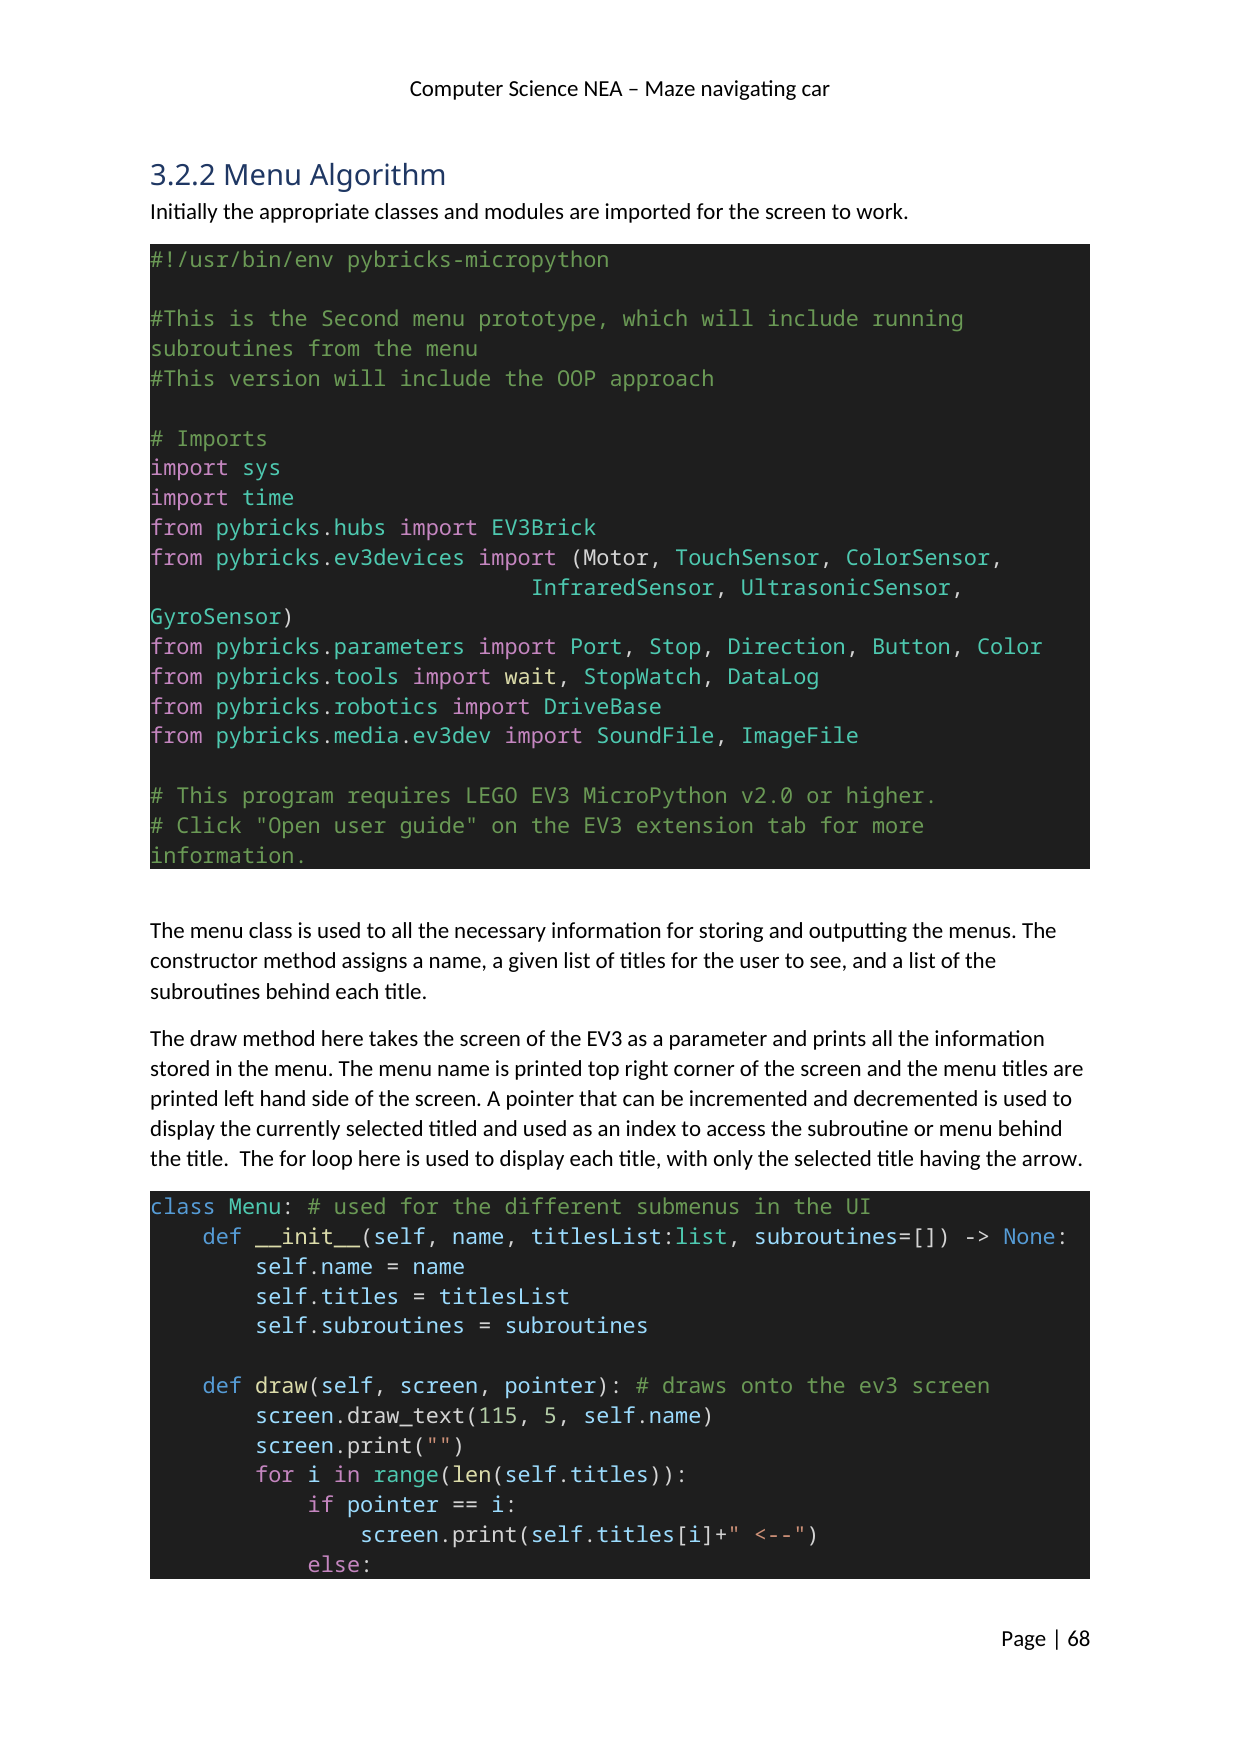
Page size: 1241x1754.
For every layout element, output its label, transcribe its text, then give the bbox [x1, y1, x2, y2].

text screen.draw_text(115, 5, self.name) [150, 1400, 1090, 1430]
text self.subroutines = subroutines [150, 1311, 1090, 1340]
subtitle 3.2.2 Menu Algorithm [150, 154, 1090, 194]
text InfraredSensor, UltrasonicSensor, GyroSensor) [150, 572, 1090, 631]
text self.titles = titlesList [150, 1281, 1090, 1311]
text from pybricks.ev3devices import (Motor, TouchSensor, ColorSensor, [150, 542, 1090, 572]
text from pybricks.hubs import EV3Brick [150, 512, 1090, 542]
text # Click "Open user guide" on the EV3 extension tab for more information. [150, 810, 1090, 869]
text def draw(self, screen, pointer): # draws onto the ev3 screen [150, 1370, 1090, 1400]
text def __init__(self, name, titlesList:list, subroutines=[]) -> None: [150, 1221, 1090, 1251]
text #This version will include the OOP approach [150, 363, 1090, 393]
text #!/usr/bin/env pybricks-micropython [150, 244, 1090, 274]
text from pybricks.tools import wait, StopWatch, DataLog [150, 661, 1090, 691]
text screen.print(self.titles[i]+" <--") [150, 1519, 1090, 1549]
text import time [150, 482, 1090, 512]
text self.name = name [150, 1251, 1090, 1281]
text else: [150, 1549, 1090, 1579]
text from pybricks.media.ev3dev import SoundFile, ImageFile [150, 721, 1090, 750]
text import sys [150, 452, 1090, 482]
text #This is the Second menu prototype, which will include running subroutines from the menu [150, 303, 1090, 363]
text from pybricks.robotics import DriveBase [150, 691, 1090, 721]
text for i in range(len(self.titles)): [150, 1459, 1090, 1489]
text # Imports [150, 423, 1090, 452]
text class Menu: # used for the different submenus in the UI [150, 1191, 1090, 1221]
text The menu class is used to all the necessary information for storing and outputting the menus. The constructor method assigns a name, a given list of titles for the user to see, and a list of the subroutines behind each title. [150, 916, 1090, 1005]
text if pointer == i: [150, 1489, 1090, 1519]
text from pybricks.parameters import Port, Stop, Direction, Button, Color [150, 631, 1090, 661]
text Initially the appropriate classes and modules are imported for the screen to work. [150, 197, 1090, 225]
text # This program requires LEGO EV3 MicroPython v2.0 or higher. [150, 780, 1090, 810]
text screen.print("") [150, 1430, 1090, 1459]
text The draw method here takes the screen of the EV3 as a parameter and prints all the information stored in the menu. The menu name is printed top right corner of the screen and the menu titles are printed left hand side of the screen. A pointer that can be incremented and decremented is used to display the currently selected titled and used as an index to access the subroutine or menu behind the title. The for loop here is used to display each title, with only the selected title having the arrow. [150, 1024, 1090, 1172]
